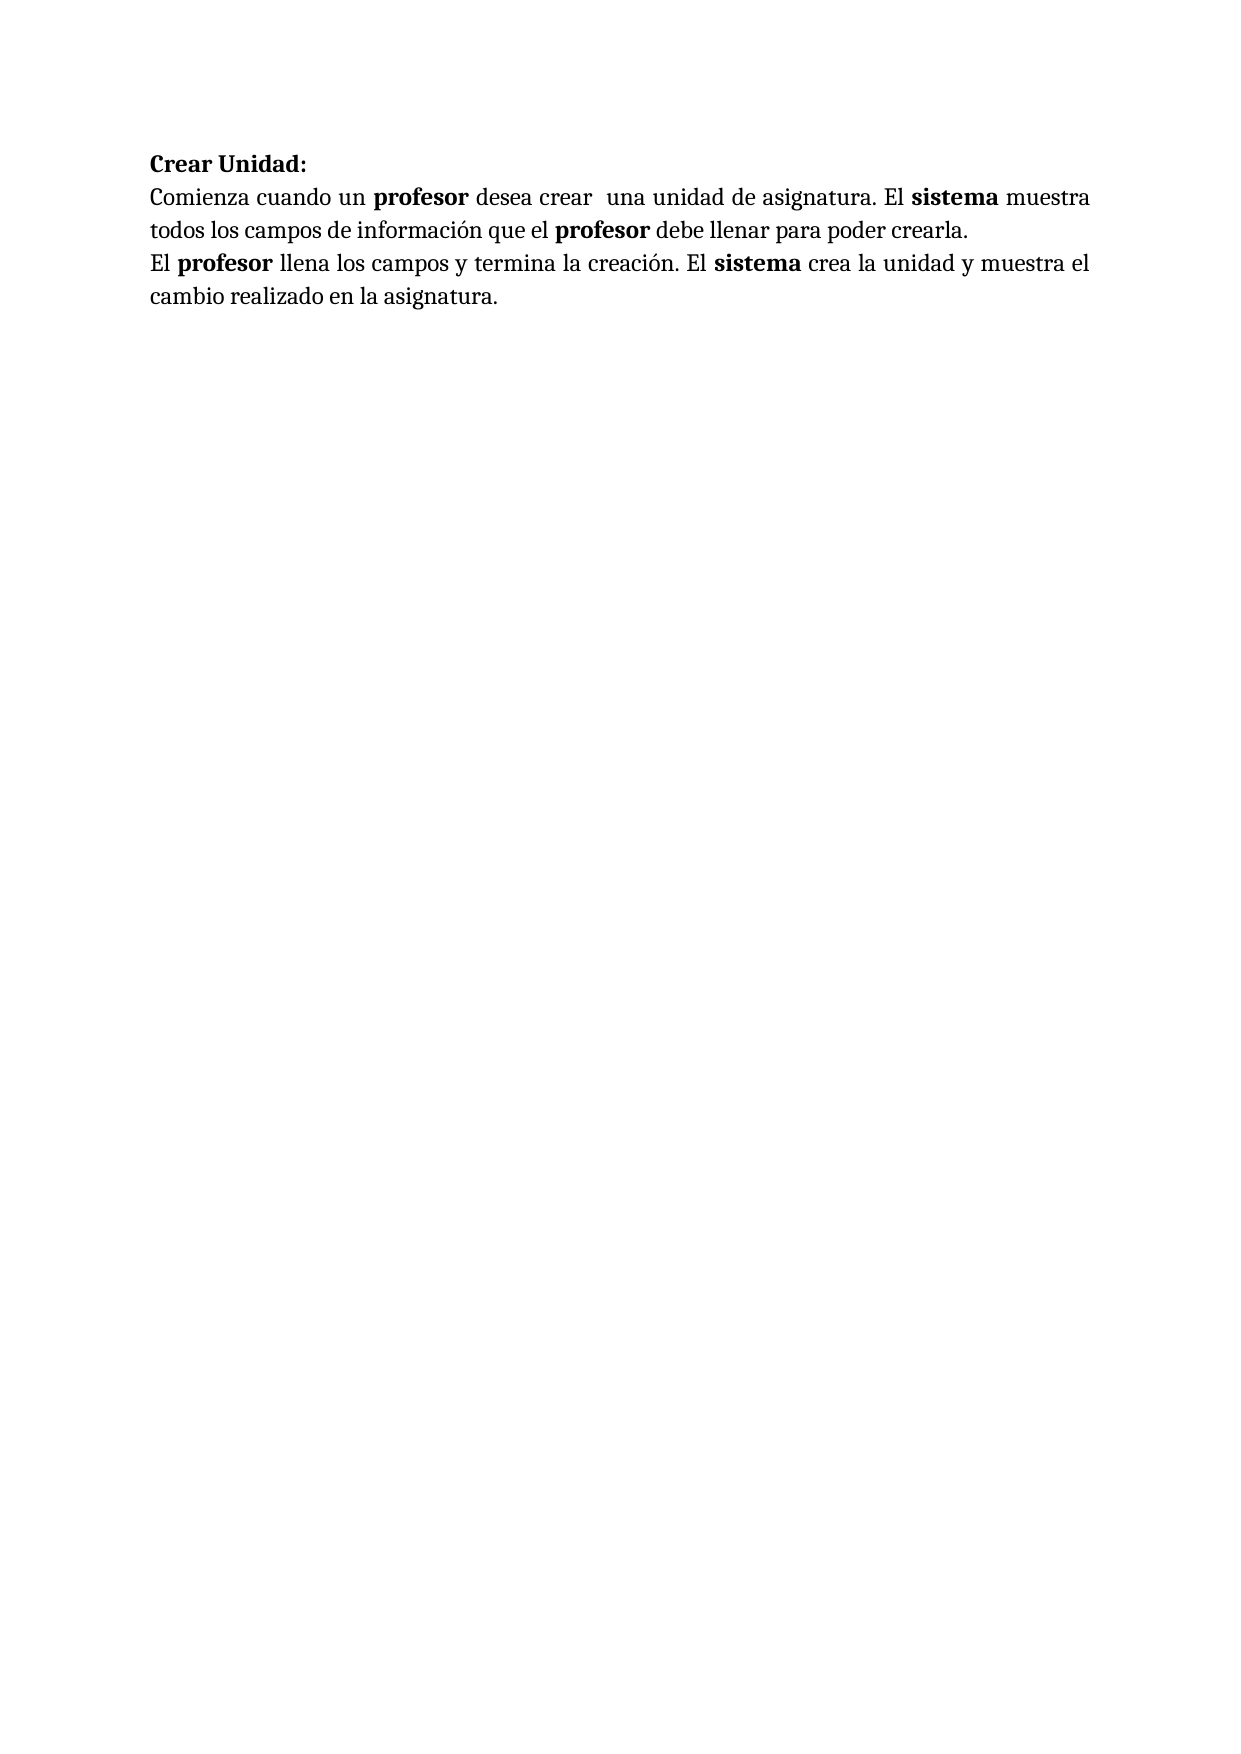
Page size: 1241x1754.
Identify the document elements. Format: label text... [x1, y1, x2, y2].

text El profesor llena los campos y termina la creación. El sistema crea la unidad y muestra el cambio realizado en la asignatura. [150, 249, 1090, 311]
text Comienza cuando un profesor desea crear una unidad de asignatura. El sistema muestra todos los campos de información que el profesor debe llenar para poder crearla. [150, 183, 1090, 245]
text Crear Unidad: [150, 150, 1090, 179]
